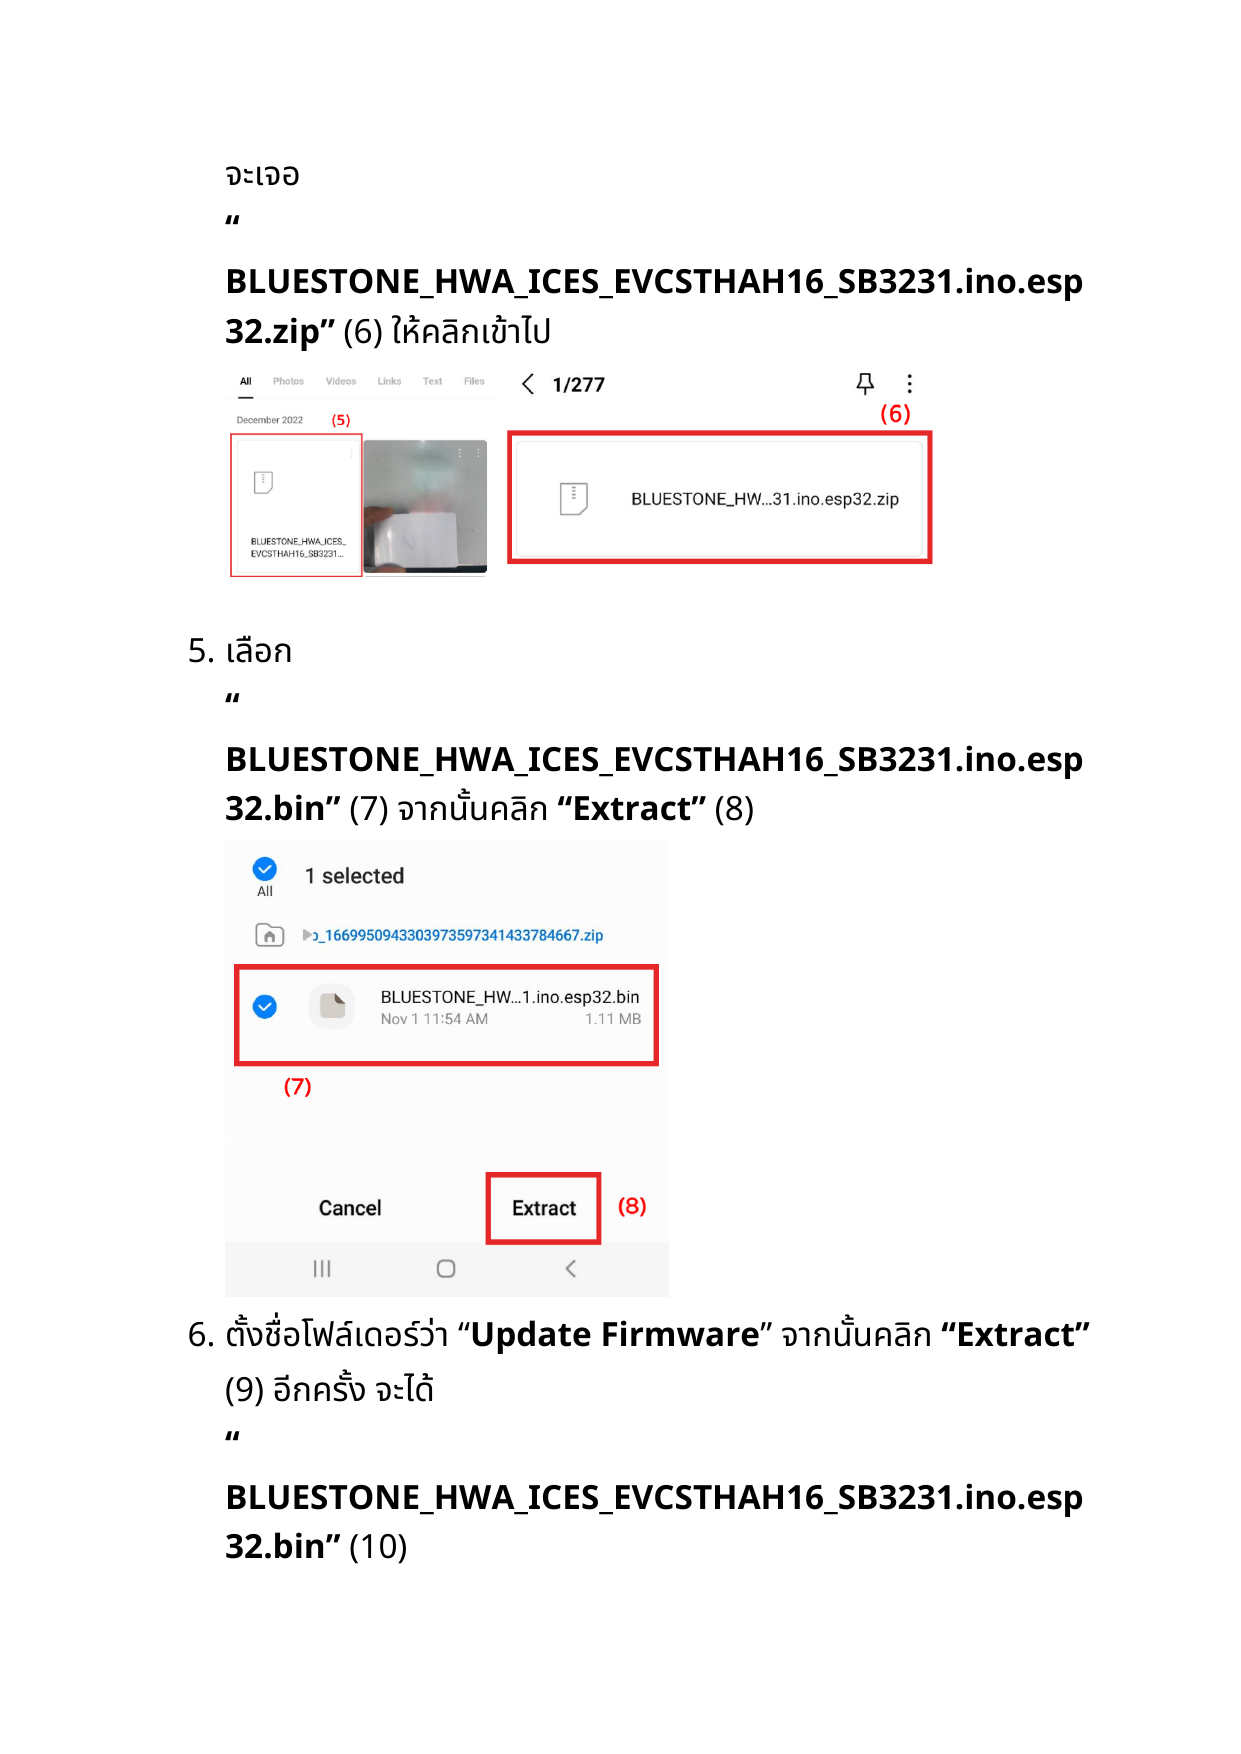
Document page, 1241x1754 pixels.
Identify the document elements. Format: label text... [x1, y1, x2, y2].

list ตั้งชื่อโฟล์เดอร์ว่า “Update Firmware” จากนั้นคลิก “Extract” (9) อีกครั้ง จะได้ “BLUESTONE_HWA_ICES_EVCSTHAH16_SB3231.ino.esp32.bin” (10) [187, 1311, 1090, 1568]
list เลือก “BLUESTONE_HWA_ICES_EVCSTHAH16_SB3231.ino.esp32.bin” (7) จากนั้นคลิก “Extract” (8) [187, 627, 1090, 836]
picture [225, 362, 941, 577]
picture [225, 839, 669, 1141]
list จะเจอ “BLUESTONE_HWA_ICES_EVCSTHAH16_SB3231.ino.esp32.zip” (6) ให้คลิกเข้าไป [225, 150, 1090, 358]
picture [225, 1142, 669, 1297]
